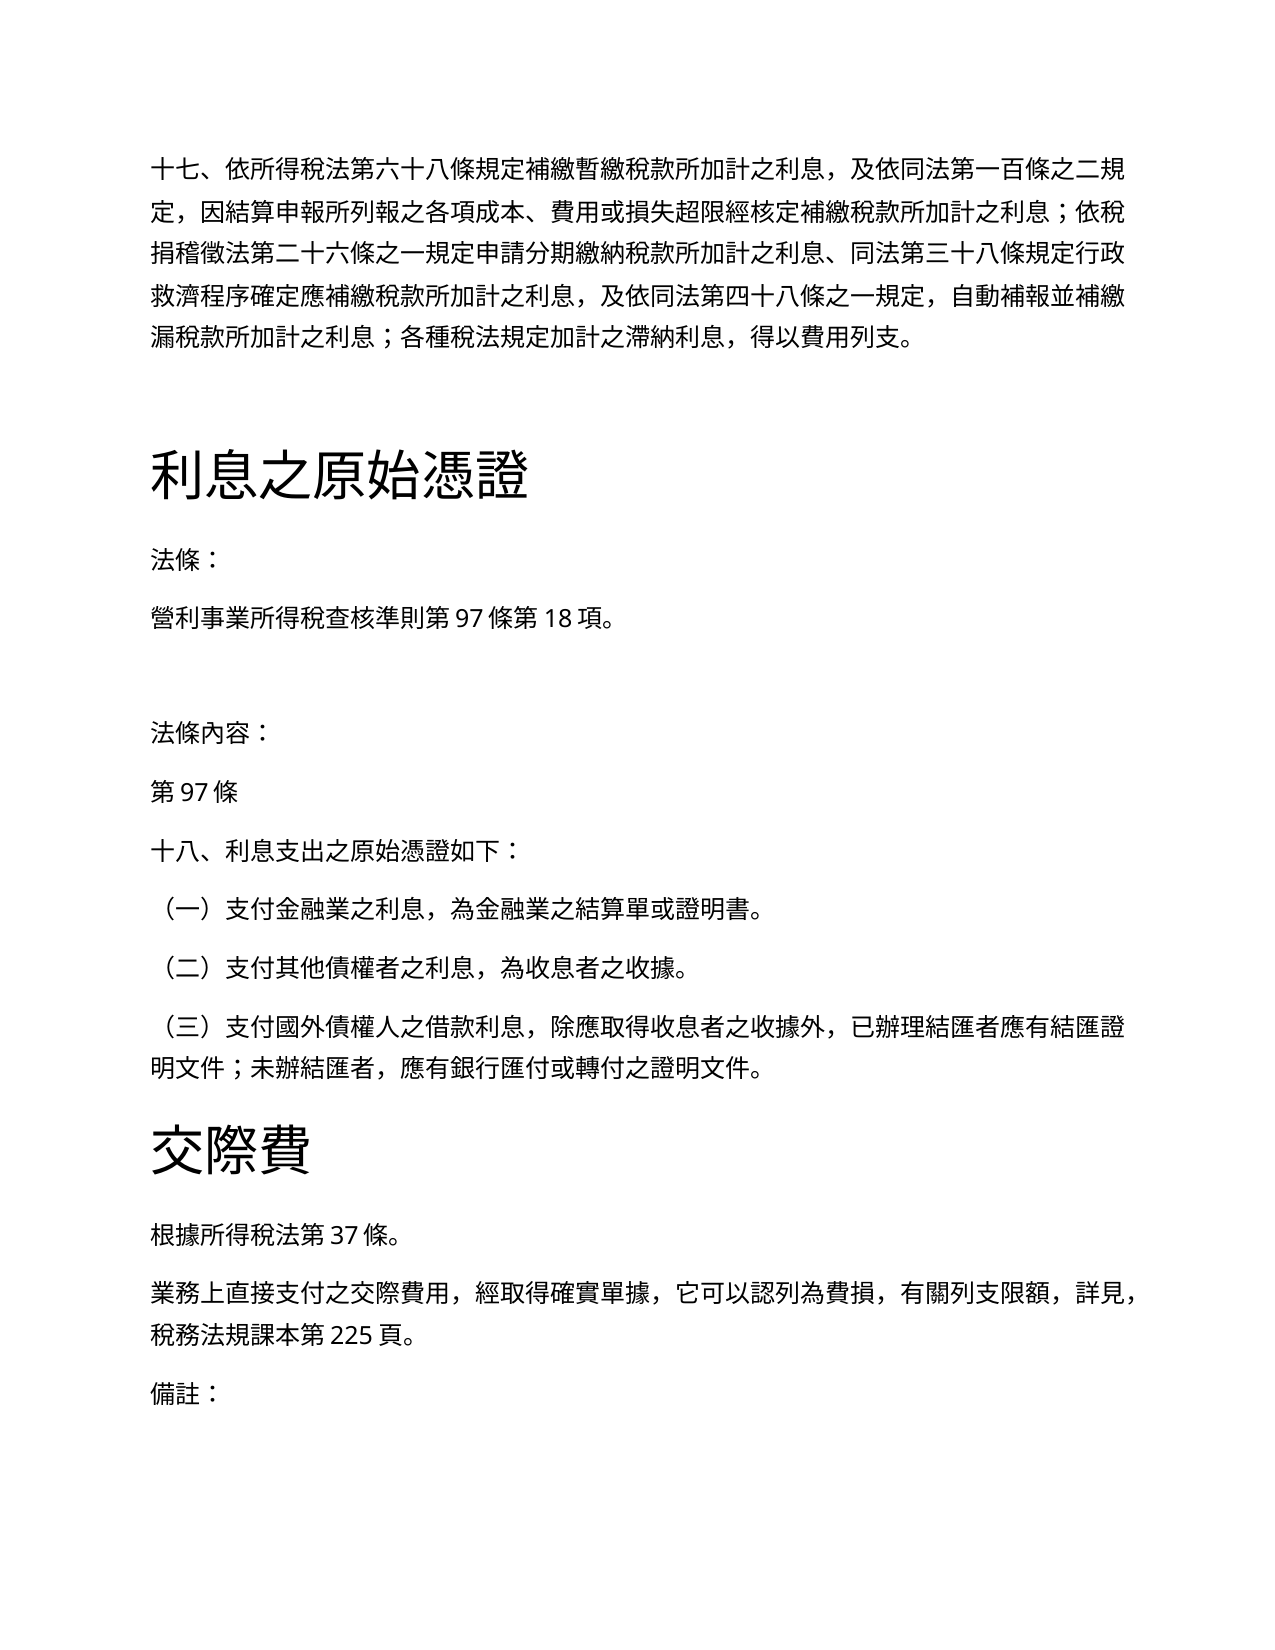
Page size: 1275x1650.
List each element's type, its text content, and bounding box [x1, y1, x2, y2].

text 交際費 [150, 1108, 1125, 1186]
text （二）支付其他債權者之利息，為收息者之收據。 [150, 948, 1125, 984]
text 十八、利息支出之原始憑證如下： [150, 831, 1125, 867]
text 根據所得稅法第37條。 [150, 1215, 1125, 1251]
text （三）支付國外債權人之借款利息，除應取得收息者之收據外，已辦理結匯者應有結匯證明文件；未辦結匯者，應有銀行匯付或轉付之證明文件。 [150, 1007, 1125, 1085]
text 法條內容： [150, 714, 1125, 750]
text 利息之原始憑證 [150, 433, 1125, 511]
text 備註： [150, 1374, 1125, 1411]
text 十七、依所得稅法第六十八條規定補繳暫繳稅款所加計之利息，及依同法第一百條之二規定，因結算申報所列報之各項成本、費用或損失超限經核定補繳稅款所加計之利息；依稅捐稽徵法第二十六條之一規定申請分期繳納稅款所加計之利息、同法第三十八條規定行政救濟程序確定應補繳稅款所加計之利息，及依同法第四十八條之一規定，自動補報並補繳漏稅款所加計之利息；各種稅法規定加計之滯納利息，得以費用列支。 [150, 150, 1125, 354]
text 業務上直接支付之交際費用，經取得確實單據，它可以認列為費損，有關列支限額，詳見，稅務法規課本第225頁。 [150, 1274, 1125, 1352]
text 法條： [150, 540, 1125, 577]
text 第97條 [150, 772, 1125, 809]
text 營利事業所得稅查核準則第97條第18項。 [150, 599, 1125, 635]
text （一）支付金融業之利息，為金融業之結算單或證明書。 [150, 890, 1125, 926]
